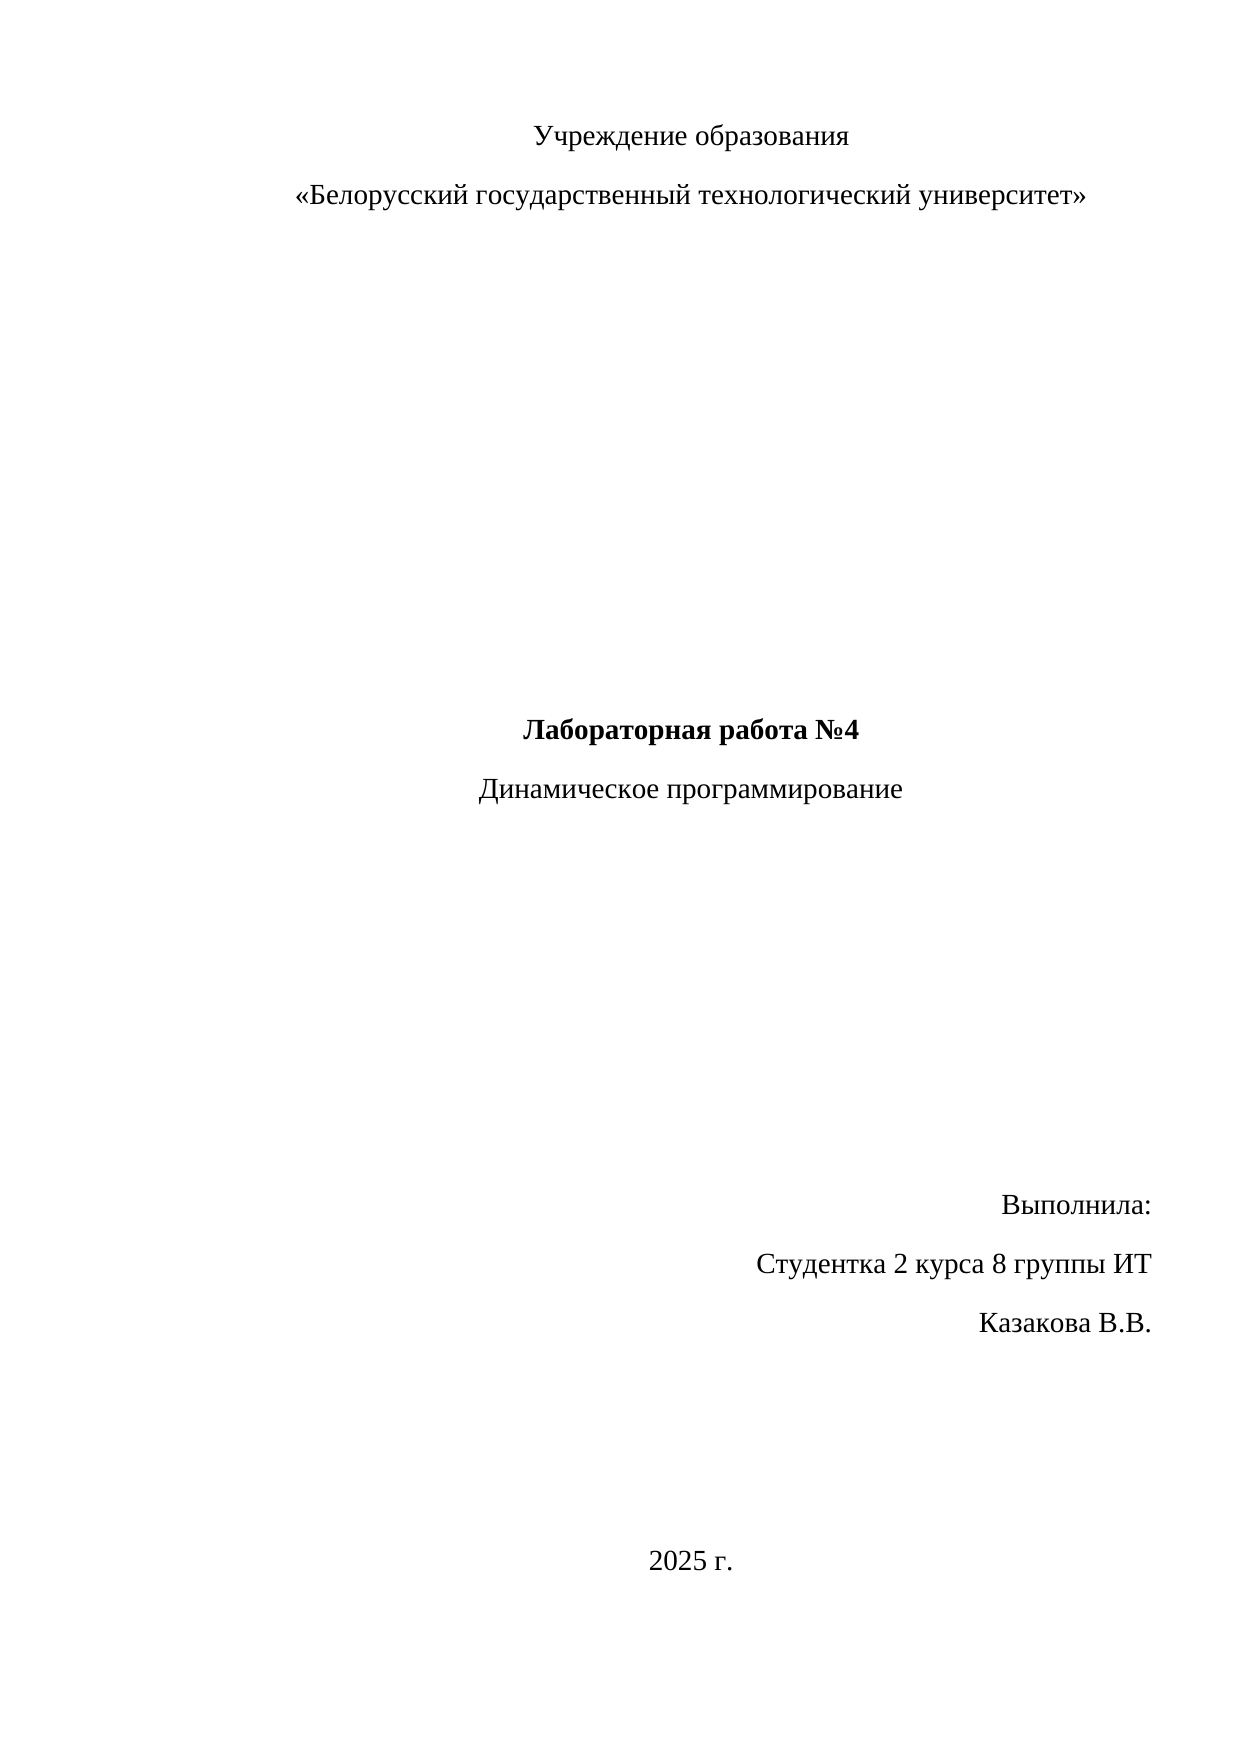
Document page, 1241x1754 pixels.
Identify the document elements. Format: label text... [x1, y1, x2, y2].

text Динамическое программирование [177, 771, 1152, 805]
text Лабораторная работа №4 [177, 712, 1152, 745]
text Учреждение образования [177, 118, 1152, 152]
text Выполнила: [177, 1187, 1152, 1220]
text Казакова В.В. [177, 1306, 1152, 1339]
text «Белорусский государственный технологический университет» [177, 177, 1152, 211]
text Студентка 2 курса 8 группы ИТ [177, 1246, 1152, 1280]
text 2025 г. [177, 1543, 1152, 1577]
